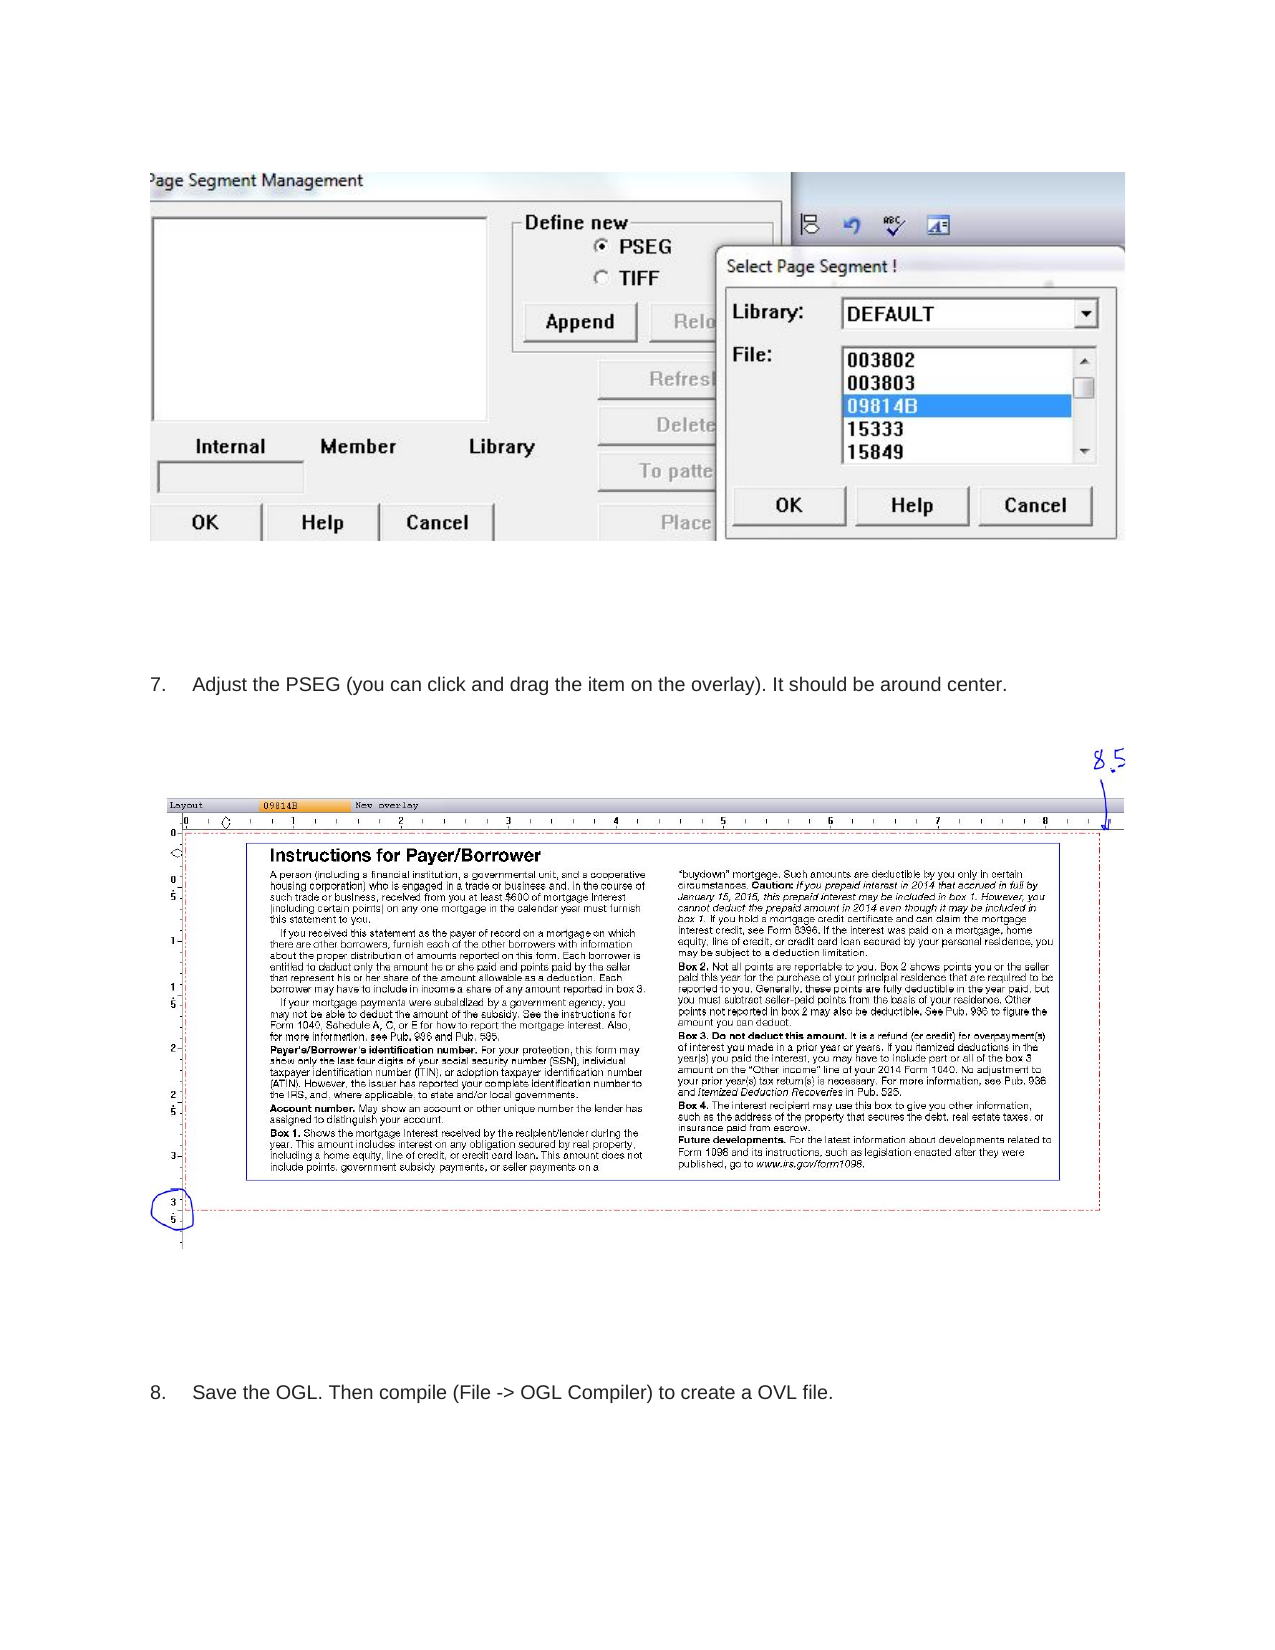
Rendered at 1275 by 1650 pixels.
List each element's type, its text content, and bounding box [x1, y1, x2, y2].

picture [150, 747, 1125, 1249]
picture [150, 172, 1125, 541]
text 8. Save the OGL. Then compile (File -> OGL Compiler) to create a OVL file. [150, 1381, 1125, 1404]
text 7. Adjust the PSEG (you can click and drag the item on the overlay). It should be around center. [150, 673, 1125, 696]
